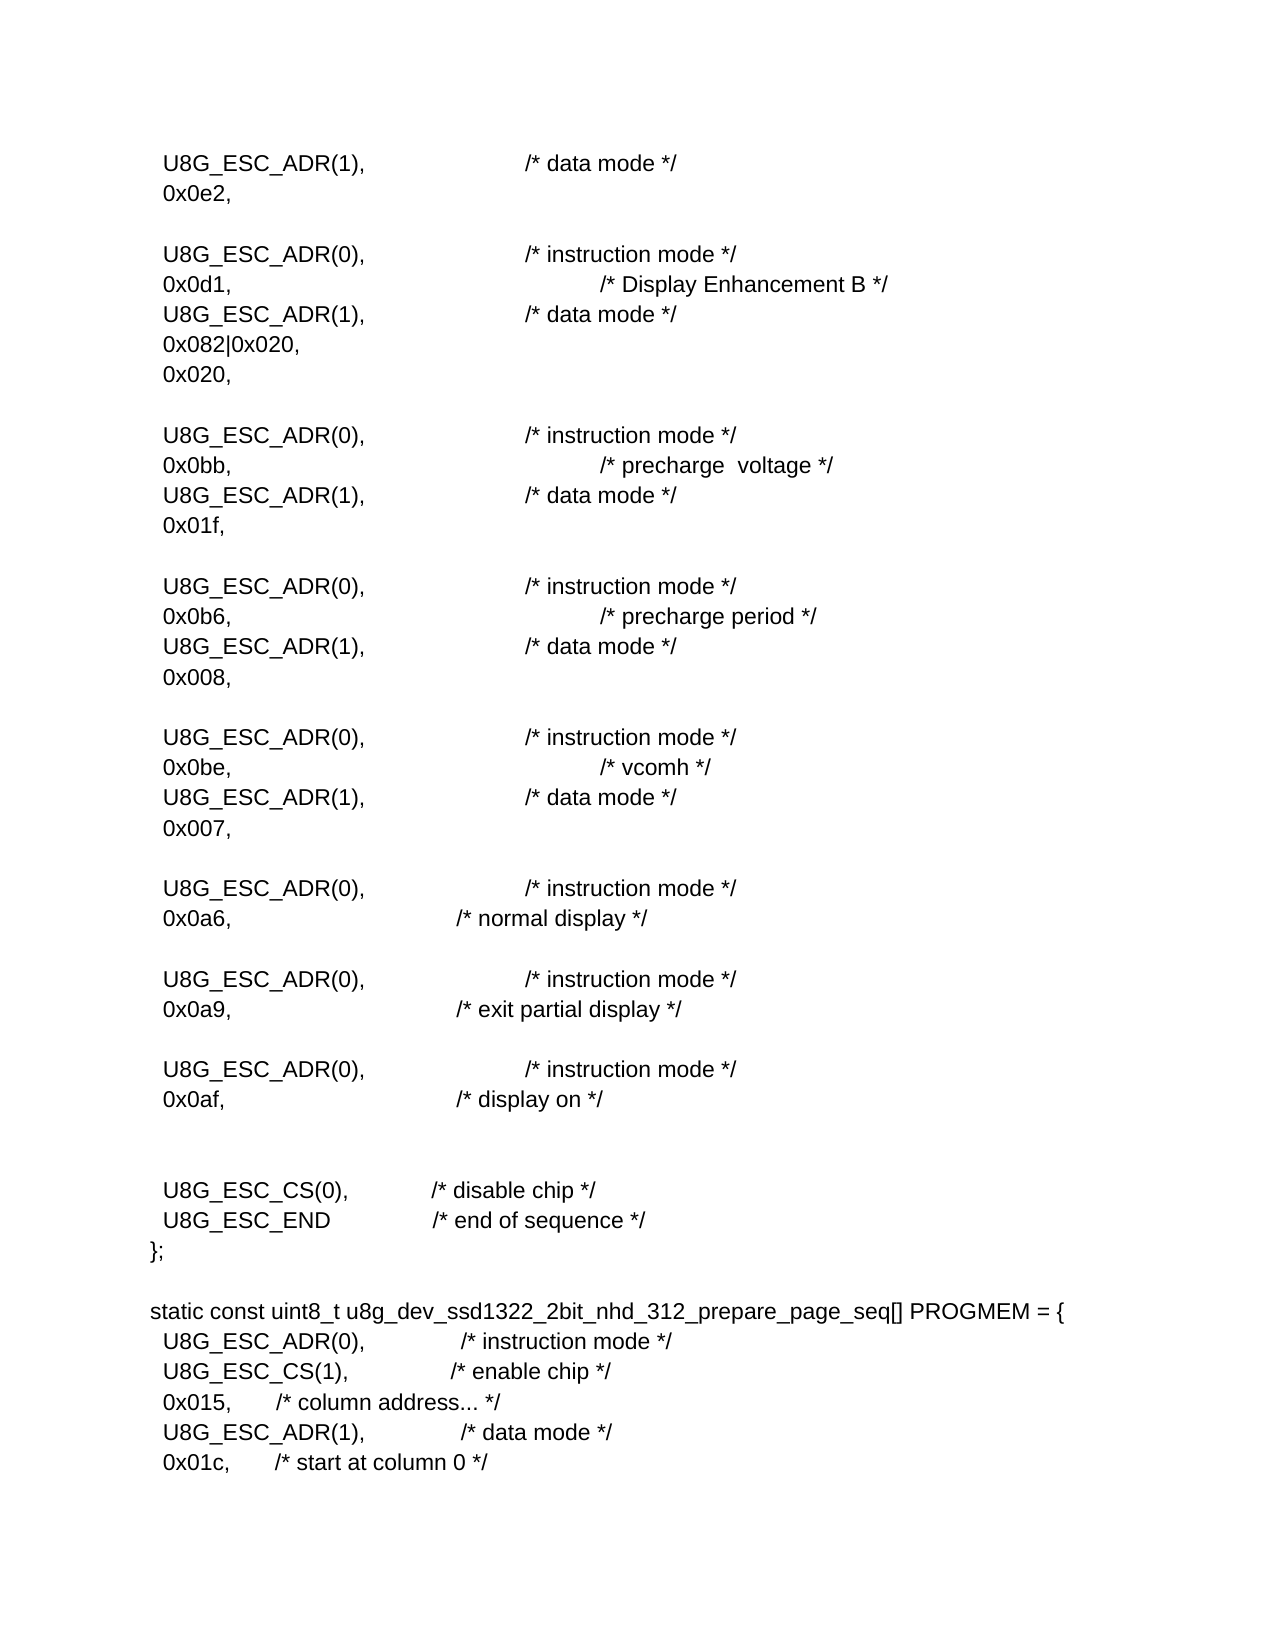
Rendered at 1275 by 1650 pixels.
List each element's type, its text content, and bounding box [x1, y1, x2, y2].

text 0x008, [150, 663, 1125, 690]
text U8G_ESC_ADR(1), /* data mode */ [150, 150, 1125, 176]
text U8G_ESC_ADR(0), /* instruction mode */ [150, 724, 1125, 750]
text U8G_ESC_ADR(1), /* data mode */ [150, 784, 1125, 811]
text U8G_ESC_ADR(0), /* instruction mode */ [150, 966, 1125, 992]
text U8G_ESC_END /* end of sequence */ [150, 1207, 1125, 1234]
text U8G_ESC_ADR(0), /* instruction mode */ [150, 1056, 1125, 1083]
text 0x0bb, /* precharge voltage */ [150, 452, 1125, 478]
text 0x01c, /* start at column 0 */ [150, 1449, 1125, 1475]
text 0x01f, [150, 512, 1125, 539]
text 0x0a6, /* normal display */ [150, 905, 1125, 932]
text static const uint8_t u8g_dev_ssd1322_2bit_nhd_312_prepare_page_seq[] PROGMEM = { [150, 1298, 1125, 1324]
text 0x0b6, /* precharge period */ [150, 603, 1125, 629]
text U8G_ESC_ADR(1), /* data mode */ [150, 1419, 1125, 1445]
text 0x0a9, /* exit partial display */ [150, 996, 1125, 1022]
text U8G_ESC_CS(0), /* disable chip */ [150, 1177, 1125, 1203]
text U8G_ESC_ADR(1), /* data mode */ [150, 633, 1125, 660]
text U8G_ESC_ADR(1), /* data mode */ [150, 301, 1125, 327]
text U8G_ESC_ADR(0), /* instruction mode */ [150, 241, 1125, 267]
text U8G_ESC_ADR(0), /* instruction mode */ [150, 875, 1125, 901]
text 0x0be, /* vcomh */ [150, 754, 1125, 781]
text 0x020, [150, 361, 1125, 388]
text 0x007, [150, 814, 1125, 841]
text U8G_ESC_ADR(1), /* data mode */ [150, 482, 1125, 509]
text 0x0d1, /* Display Enhancement B */ [150, 271, 1125, 297]
text 0x082|0x020, [150, 331, 1125, 358]
text U8G_ESC_ADR(0), /* instruction mode */ [150, 422, 1125, 448]
text U8G_ESC_CS(1), /* enable chip */ [150, 1358, 1125, 1385]
text U8G_ESC_ADR(0), /* instruction mode */ [150, 573, 1125, 599]
text 0x015, /* column address... */ [150, 1388, 1125, 1415]
text }; [150, 1237, 1125, 1264]
text 0x0e2, [150, 180, 1125, 207]
text 0x0af, /* display on */ [150, 1086, 1125, 1113]
text U8G_ESC_ADR(0), /* instruction mode */ [150, 1328, 1125, 1354]
